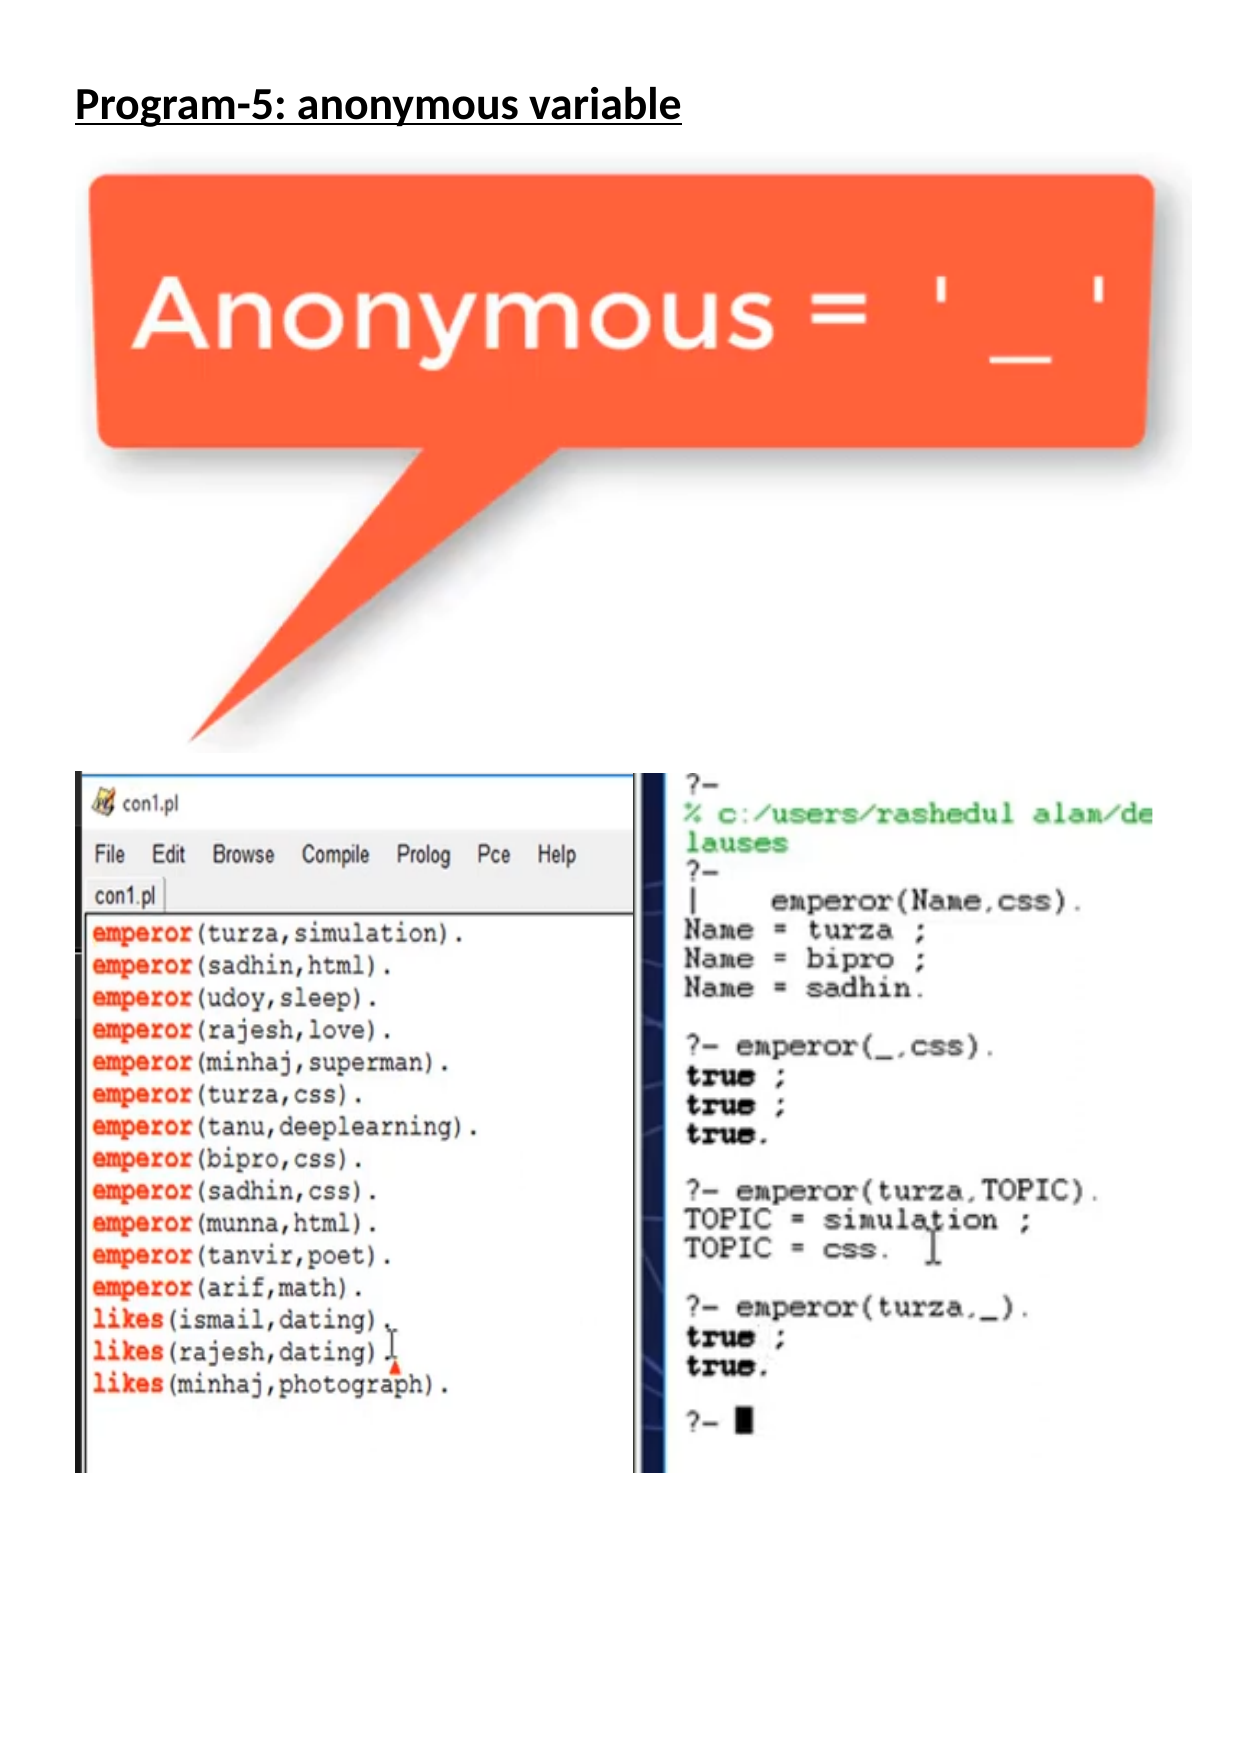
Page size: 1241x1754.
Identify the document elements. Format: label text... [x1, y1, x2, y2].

picture [75, 771, 1153, 1473]
picture [75, 152, 1192, 753]
text Program-5: anonymous variable [75, 75, 1165, 131]
